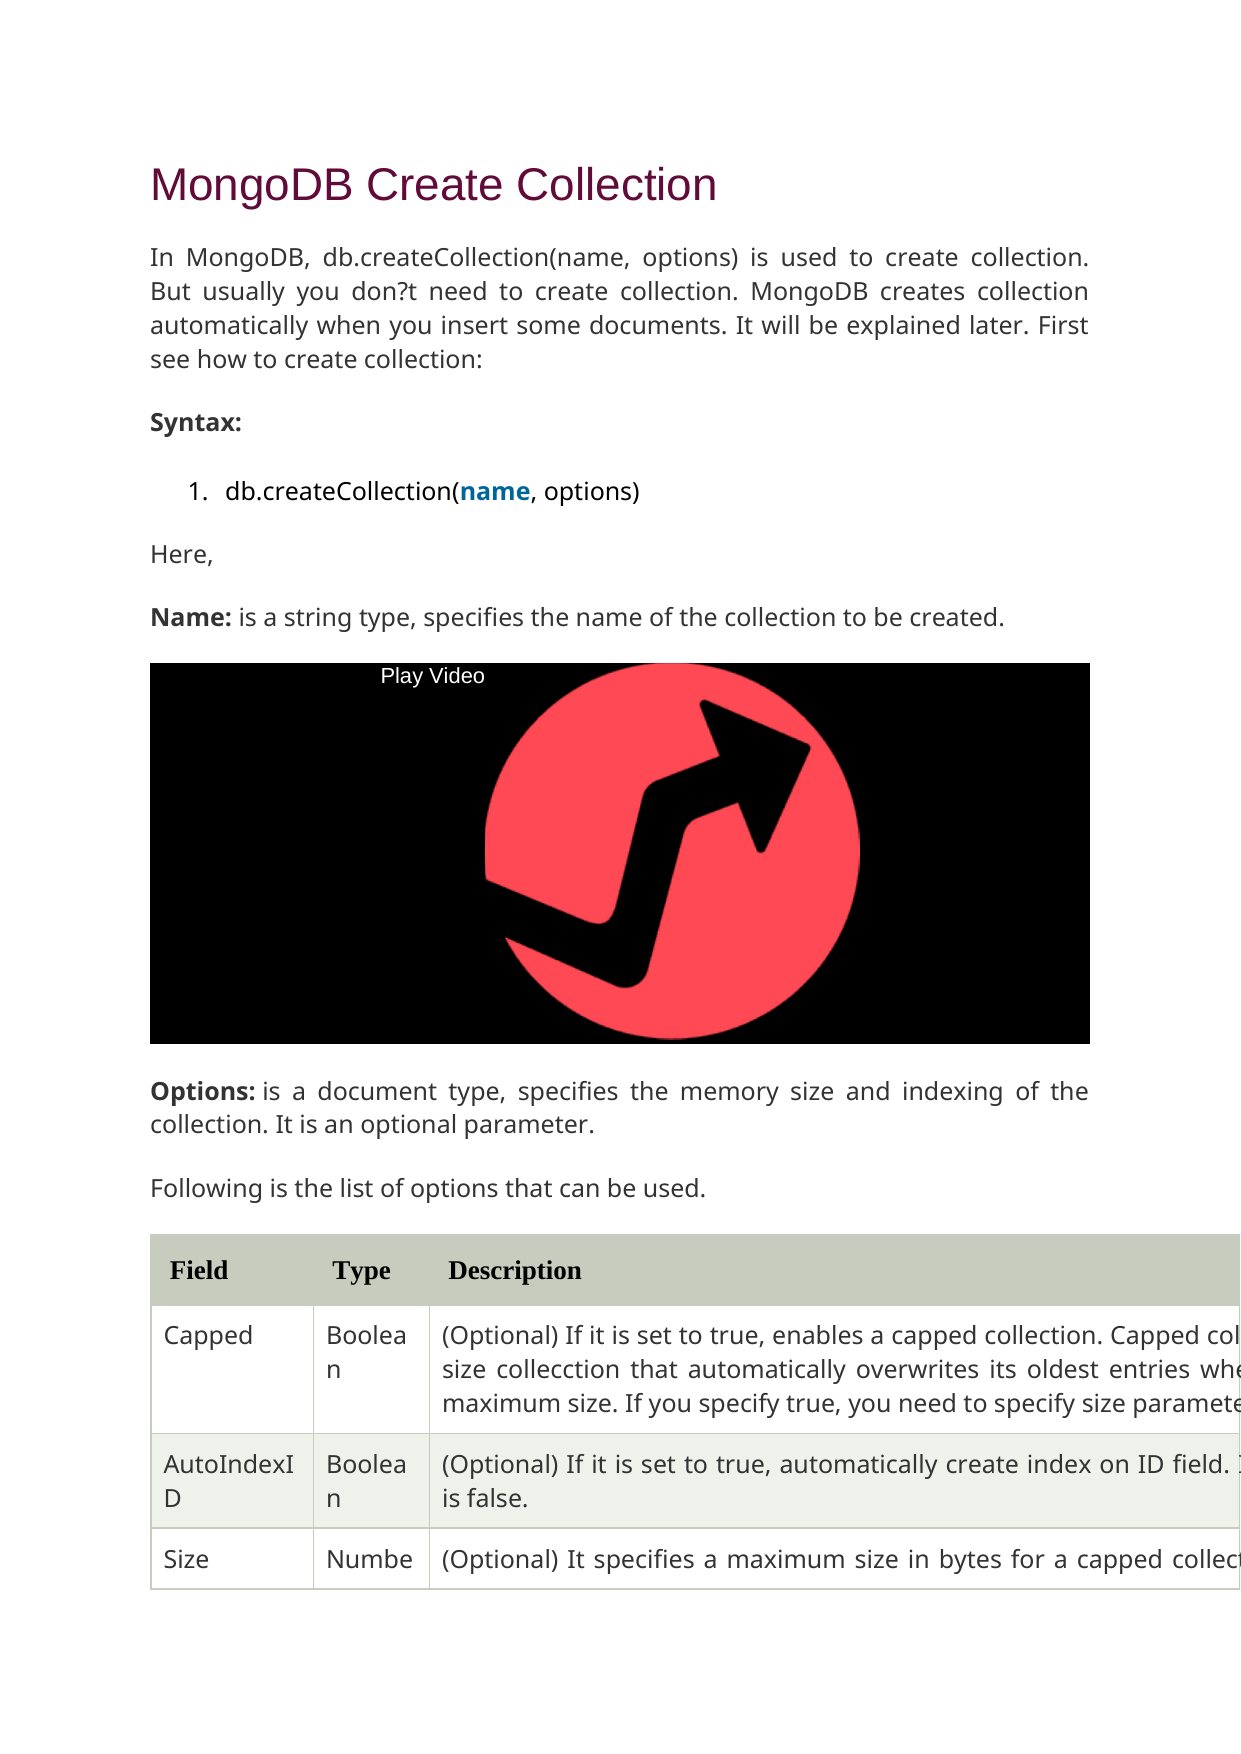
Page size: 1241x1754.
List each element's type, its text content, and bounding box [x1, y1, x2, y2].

table_cell Number [314, 1529, 429, 1588]
table_cell AutoIndexID [152, 1434, 313, 1527]
text Options: is a document type, specifies the memory size and indexing of the collection. It is an optional parameter. [150, 1073, 1090, 1141]
table_cell Boolean [314, 1434, 429, 1527]
table_cell (Optional) If it is set to true, automatically create index on ID field. Its default value is false. [430, 1434, 1239, 1527]
text MongoDB Create Collection [150, 158, 1090, 211]
table_cell Boolean [314, 1306, 429, 1433]
table_header Description [429, 1235, 1239, 1304]
table_cell (Optional) If it is set to true, enables a capped collection. Capped collection is a fixed size collecction that automatically overwrites its oldest entries when it reaches its maximum size. If you specify true, you need to specify size parameter also. [430, 1306, 1239, 1433]
table_header Type [313, 1235, 429, 1304]
text In MongoDB, db.createCollection(name, options) is used to create collection. But usually you don?t need to create collection. MongoDB creates collection automatically when you insert some documents. It will be explained later. First see how to create collection: [150, 240, 1090, 376]
picture [485, 663, 860, 1040]
table_header Field [152, 1235, 313, 1304]
table_cell Size [152, 1529, 313, 1588]
text Here, [150, 537, 1090, 571]
list db.createCollection(name, options) [187, 468, 1090, 507]
text Name: is a string type, specifies the name of the collection to be created. [150, 600, 1090, 634]
text Syntax: [150, 405, 1090, 439]
text Following is the list of options that can be used. [150, 1170, 1090, 1204]
table_cell Capped [152, 1306, 313, 1433]
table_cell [430, 1529, 1239, 1588]
